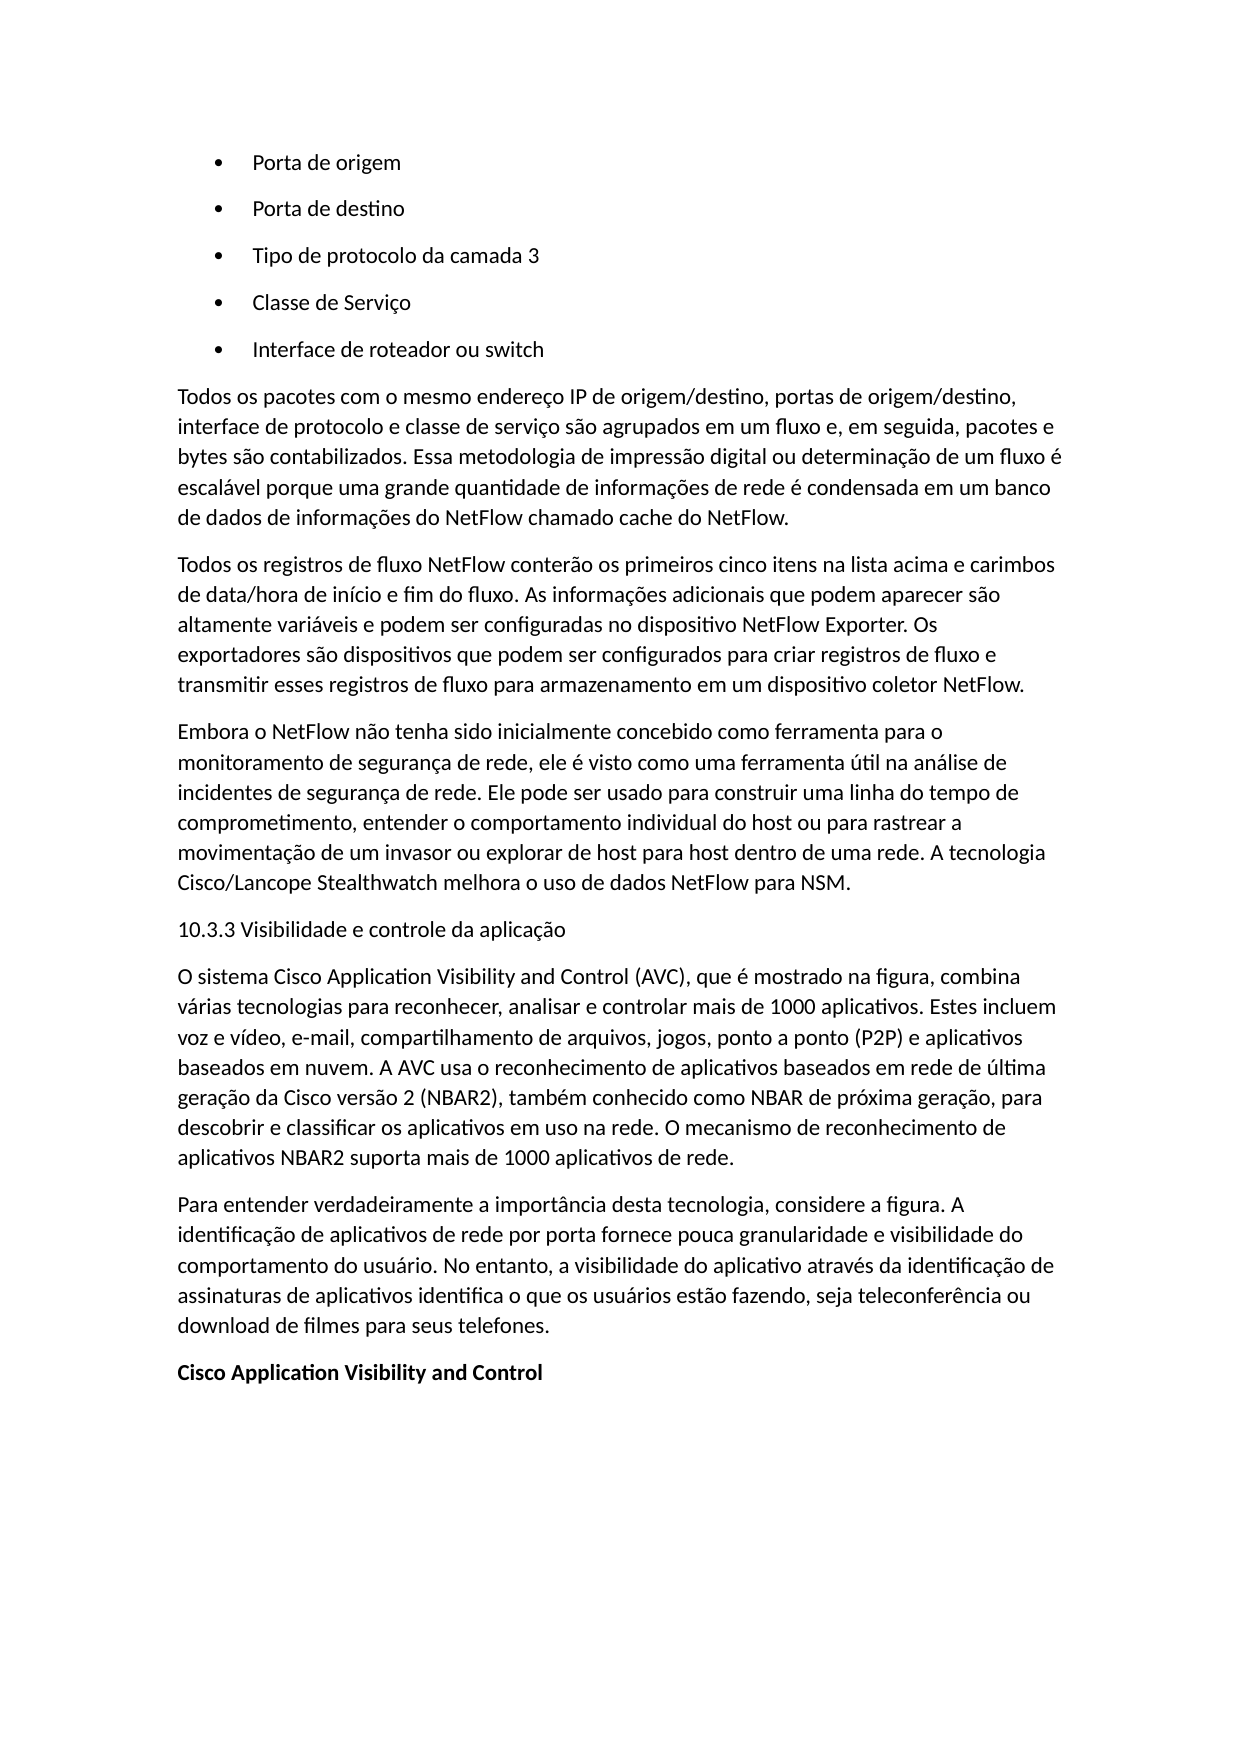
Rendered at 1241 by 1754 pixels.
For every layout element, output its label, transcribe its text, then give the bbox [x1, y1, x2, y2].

list Interface de roteador ou switch [215, 335, 1063, 363]
text 10.3.3 Visibilidade e controle da aplicação [177, 915, 1063, 943]
list Porta de destino [215, 194, 1063, 222]
text Cisco Application Visibility and Control [177, 1358, 1063, 1386]
list Porta de origem [215, 148, 1063, 176]
text Para entender verdadeiramente a importância desta tecnologia, considere a figura. A identificação de aplicativos de rede por porta fornece pouca granularidade e visibilidade do comportamento do usuário. No entanto, a visibilidade do aplicativo através da identificação de assinaturas de aplicativos identifica o que os usuários estão fazendo, seja teleconferência ou download de filmes para seus telefones. [177, 1190, 1063, 1339]
text Embora o NetFlow não tenha sido inicialmente concebido como ferramenta para o monitoramento de segurança de rede, ele é visto como uma ferramenta útil na análise de incidentes de segurança de rede. Ele pode ser usado para construir uma linha do tempo de comprometimento, entender o comportamento individual do host ou para rastrear a movimentação de um invasor ou explorar de host para host dentro de uma rede. A tecnologia Cisco/Lancope Stealthwatch melhora o uso de dados NetFlow para NSM. [177, 717, 1063, 896]
list Classe de Serviço [215, 288, 1063, 316]
text O sistema Cisco Application Visibility and Control (AVC), que é mostrado na figura, combina várias tecnologias para reconhecer, analisar e controlar mais de 1000 aplicativos. Estes incluem voz e vídeo, e-mail, compartilhamento de arquivos, jogos, ponto a ponto (P2P) e aplicativos baseados em nuvem. A AVC usa o reconhecimento de aplicativos baseados em rede de última geração da Cisco versão 2 (NBAR2), também conhecido como NBAR de próxima geração, para descobrir e classificar os aplicativos em uso na rede. O mecanismo de reconhecimento de aplicativos NBAR2 suporta mais de 1000 aplicativos de rede. [177, 962, 1063, 1171]
text Todos os registros de fluxo NetFlow conterão os primeiros cinco itens na lista acima e carimbos de data/hora de início e fim do fluxo. As informações adicionais que podem aparecer são altamente variáveis e podem ser configuradas no dispositivo NetFlow Exporter. Os exportadores são dispositivos que podem ser configurados para criar registros de fluxo e transmitir esses registros de fluxo para armazenamento em um dispositivo coletor NetFlow. [177, 550, 1063, 698]
list Tipo de protocolo da camada 3 [215, 241, 1063, 269]
text Todos os pacotes com o mesmo endereço IP de origem/destino, portas de origem/destino, interface de protocolo e classe de serviço são agrupados em um fluxo e, em seguida, pacotes e bytes são contabilizados. Essa metodologia de impressão digital ou determinação de um fluxo é escalável porque uma grande quantidade de informações de rede é condensada em um banco de dados de informações do NetFlow chamado cache do NetFlow. [177, 382, 1063, 531]
